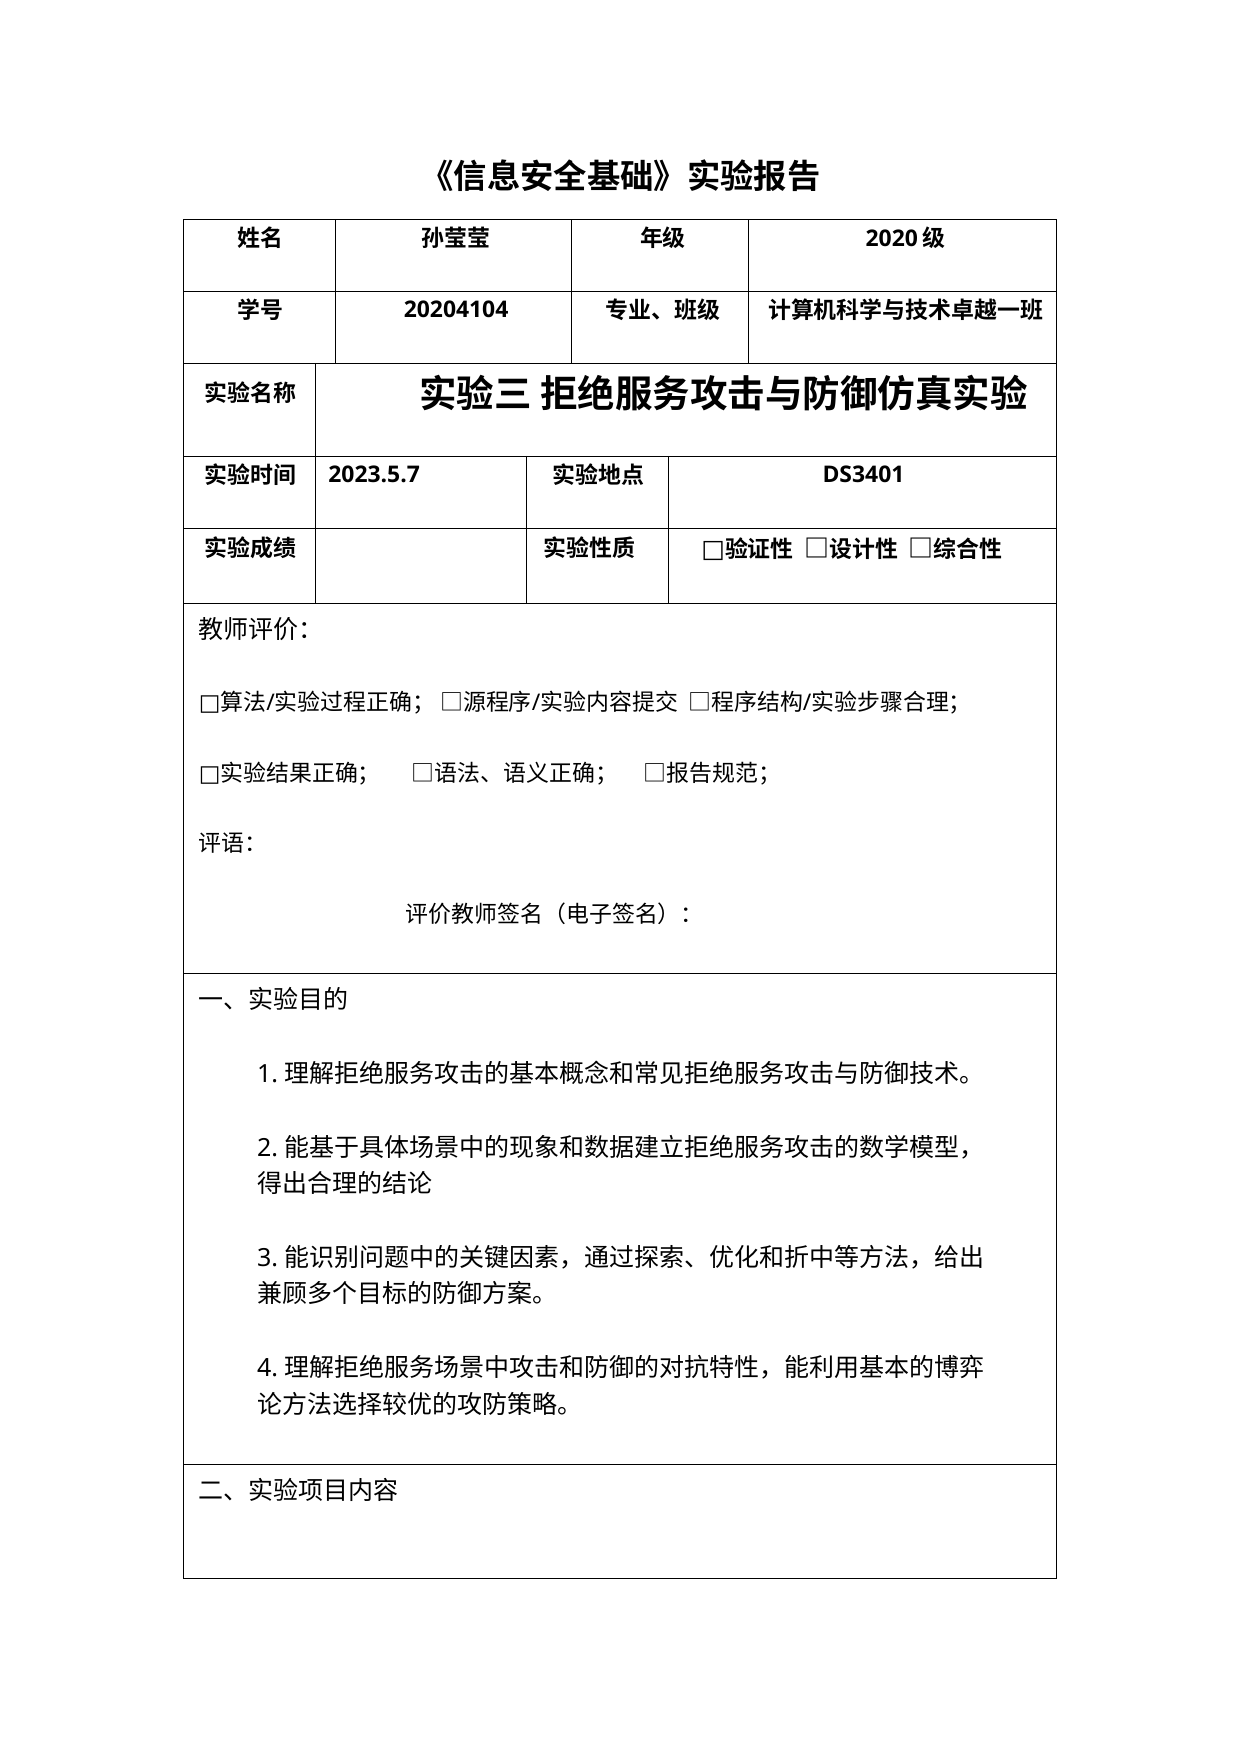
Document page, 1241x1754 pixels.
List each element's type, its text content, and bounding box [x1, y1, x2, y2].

table_cell 计算机科学与技术卓越一班 [749, 292, 1056, 363]
table_cell [316, 529, 526, 603]
table_cell 一、实验目的 1. 理解拒绝服务攻击的基本概念和常见拒绝服务攻击与防御技术。 2. 能基于具体场景中的现象和数据建立拒绝服务攻击的数学模型，得出合理的结论 3. 能识别问题中的关键因素，通过探索、优化和折中等方法，给出兼顾多个目标的防御方案。 4. 理解拒绝服务场景中攻击和防御的对抗特性，能利用基本的博弈论方法选择较优的攻防策略。 [184, 974, 1056, 1464]
table_cell 实验时间 [184, 457, 315, 528]
table_cell 实验地点 [527, 457, 668, 528]
table_header 孙莹莹 [336, 220, 571, 291]
table_cell 专业、班级 [572, 292, 748, 363]
table_cell 实验三 拒绝服务攻击与防御仿真实验 [316, 364, 1056, 456]
table_cell 实验性质 [527, 529, 668, 603]
table_cell 教师评价： □算法/实验过程正确； □源程序/实验内容提交 □程序结构/实验步骤合理； □实验结果正确； □语法、语义正确； □报告规范； 评语： 评价教师签名（电子签名）： [184, 604, 1056, 973]
table_header 年级 [572, 220, 748, 291]
table_cell 学号 [184, 292, 335, 363]
table_cell 20204104 [336, 292, 571, 363]
table_header 姓名 [184, 220, 335, 291]
table_cell DS3401 [669, 457, 1056, 528]
table_cell □验证性 □设计性 □综合性 [669, 529, 1056, 603]
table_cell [184, 1465, 1056, 1578]
table_cell 实验成绩 [184, 529, 315, 603]
table_cell 2023.5.7 [316, 457, 526, 528]
table_cell 实验名称 [184, 364, 315, 456]
text 《信息安全基础》实验报告 [187, 150, 1053, 198]
table_header 2020级 [749, 220, 1056, 291]
